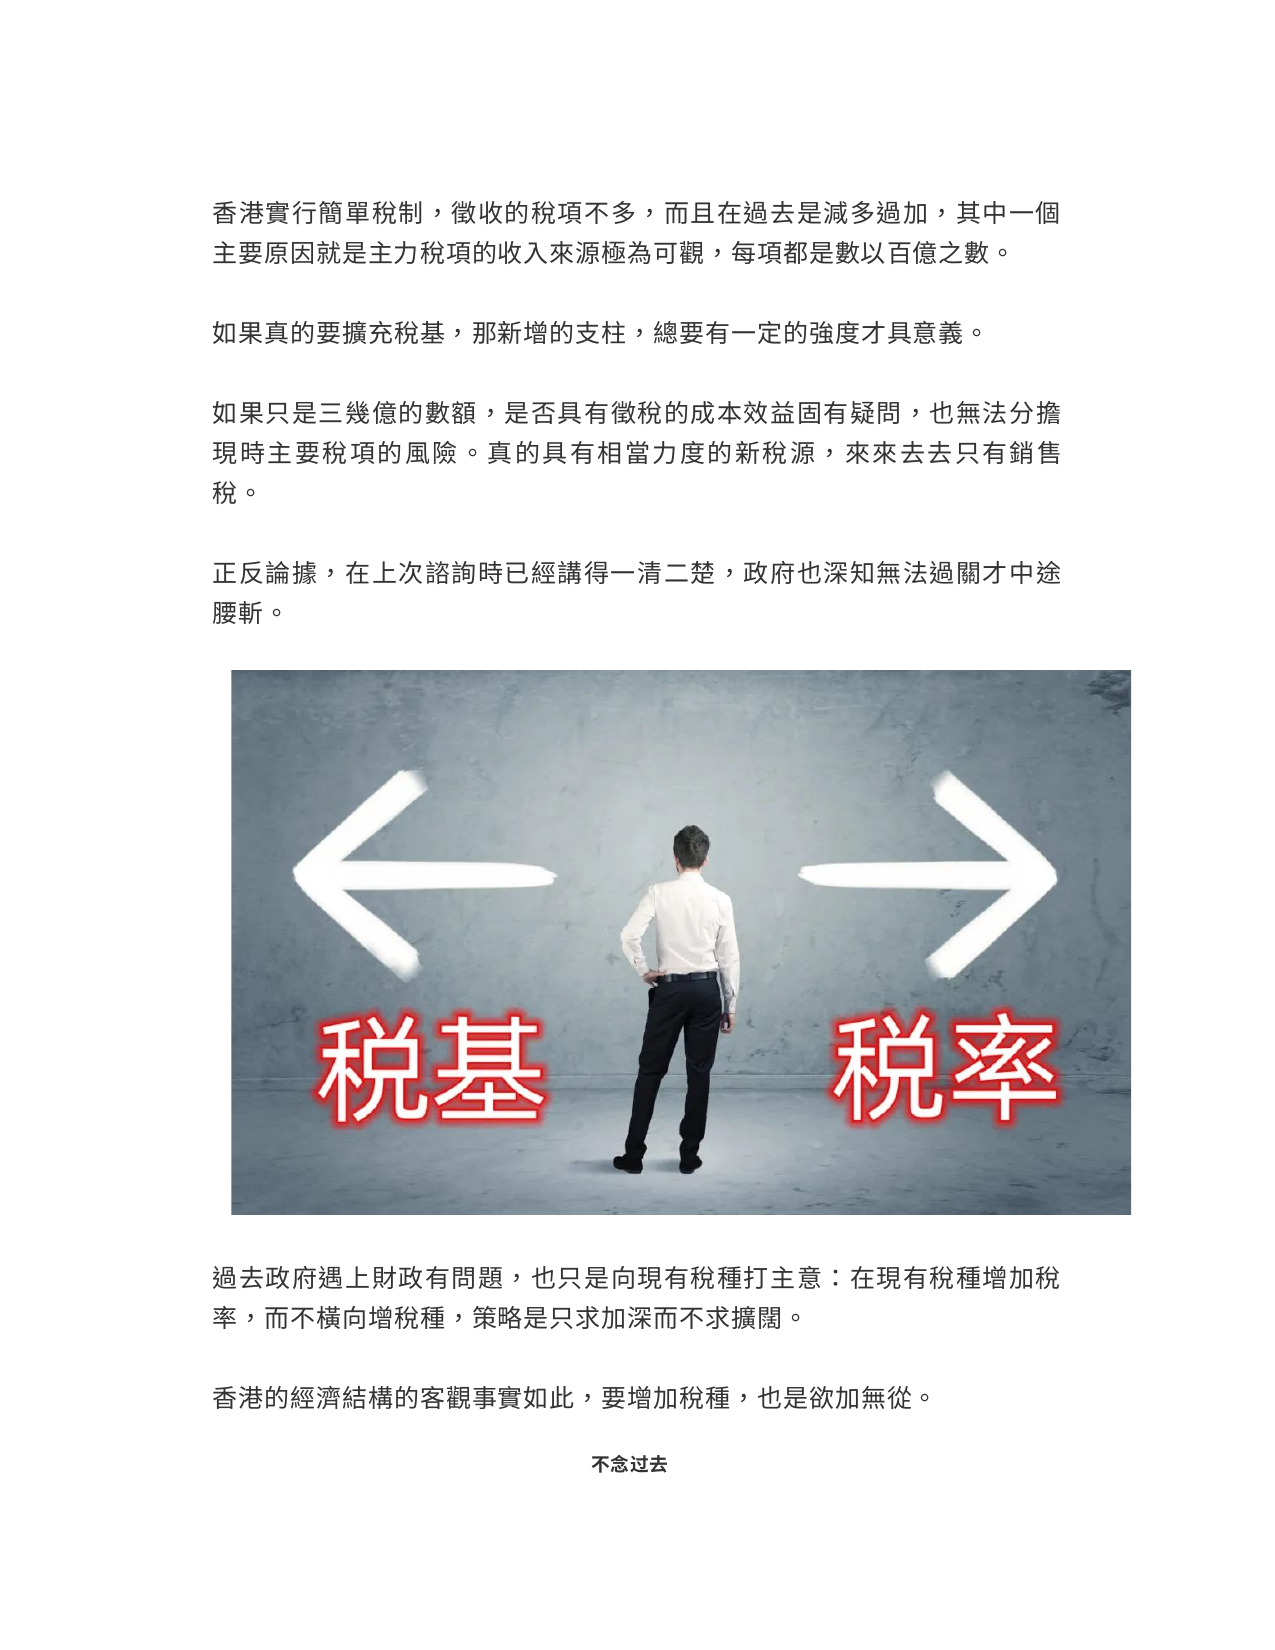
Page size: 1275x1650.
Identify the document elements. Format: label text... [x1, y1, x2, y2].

text 香港的經濟結構的客觀事實如此，要增加稅種，也是欲加無從。 [212, 1375, 1062, 1415]
text 過去政府遇上財政有問題，也只是向現有稅種打主意：在現有稅種增加稅率，而不橫向增稅種，策略是只求加深而不求擴闊。 [212, 1255, 1062, 1335]
text 如果只是三幾億的數額，是否具有徵稅的成本效益固有疑問，也無法分擔現時主要稅項的風險。真的具有相當力度的新稅源，來來去去只有銷售稅。 [212, 390, 1062, 510]
text 如果真的要擴充稅基，那新增的支柱，總要有一定的強度才具意義。 [212, 310, 1062, 350]
text 正反論據，在上次諮詢時已經講得一清二楚，政府也深知無法過關才中途腰斬。 [212, 550, 1062, 630]
text 不念过去 [228, 1449, 1031, 1477]
text 香港實行簡單稅制，徵收的稅項不多，而且在過去是減多過加，其中一個主要原因就是主力稅項的收入來源極為可觀，每項都是數以百億之數。 [212, 190, 1062, 270]
picture [231, 670, 1132, 1215]
